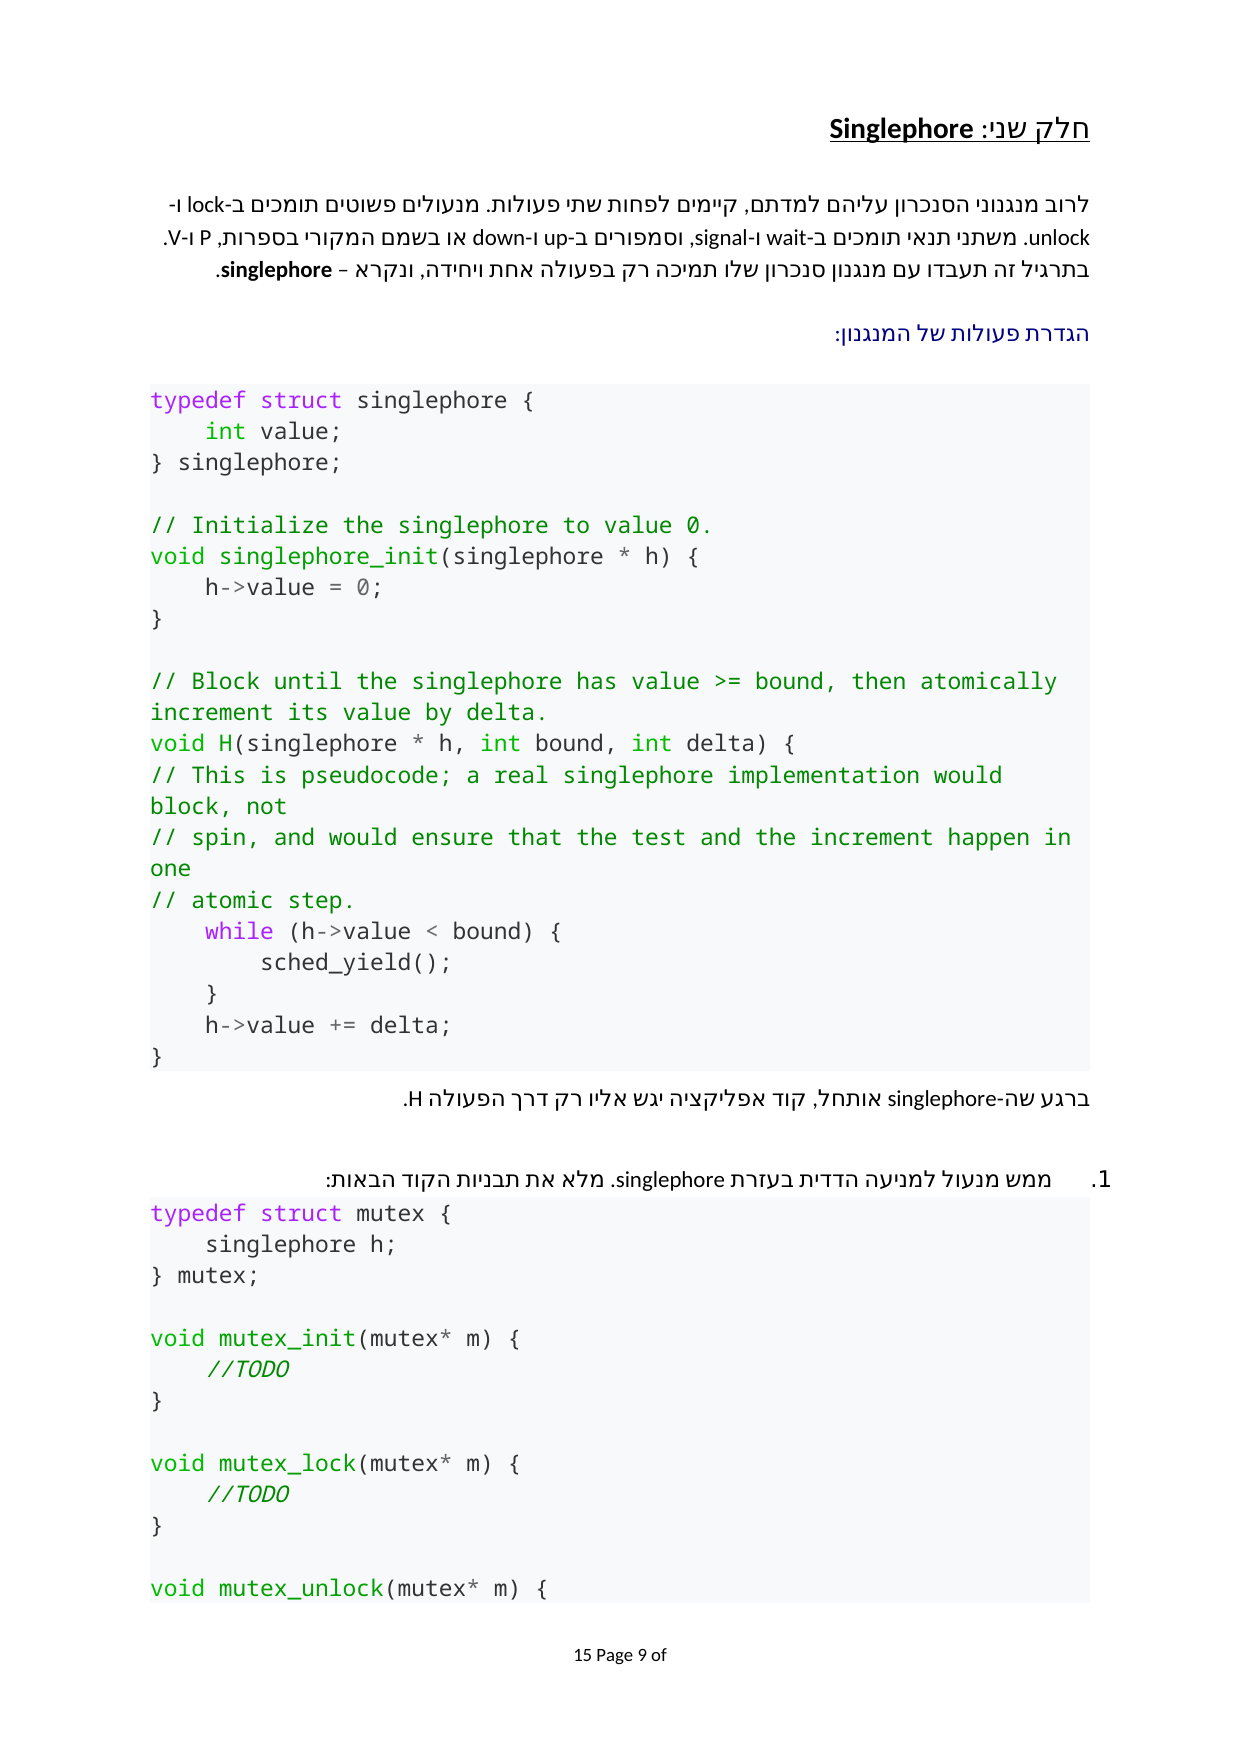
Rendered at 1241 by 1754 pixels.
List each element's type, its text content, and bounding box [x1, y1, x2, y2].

text // This is pseudocode; a real singlephore implementation would block, not [150, 759, 1090, 821]
text לרוב מנגנוני הסנכרון עליהם למדתם, קיימים לפחות שתי פעולות. מנעולים פשוטים תומכים ב-lock ו-unlock. משתני תנאי תומכים ב-wait ו-signal, וסמפורים ב-up ו-down או בשמם המקורי בספרות, P ו-V. [150, 191, 1090, 251]
text } singlephore; [150, 446, 1090, 477]
text h->value += delta; [150, 1009, 1090, 1040]
text // spin, and would ensure that the test and the increment happen in one [150, 821, 1090, 884]
text } [150, 1384, 1090, 1416]
text // Block until the singlephore has value >= bound, then atomically increment its value by delta. [150, 665, 1090, 727]
text void mutex_init(mutex* m) { [150, 1322, 1090, 1353]
text while (h->value < bound) { [150, 915, 1090, 946]
text typedef struct mutex { [150, 1197, 1090, 1228]
text //TODO [150, 1353, 1090, 1384]
text typedef struct singlephore { [150, 384, 1090, 415]
text בתרגיל זה תעבדו עם מנגנון סנכרון שלו תמיכה רק בפעולה אחת ויחידה, ונקרא – singlephore. [150, 255, 1090, 283]
text //TODO [150, 1478, 1090, 1509]
text h->value = 0; [150, 571, 1090, 602]
text singlephore h; [150, 1228, 1090, 1259]
text הגדרת פעולות של המנגנון: [150, 319, 1090, 347]
text void mutex_lock(mutex* m) { [150, 1447, 1090, 1478]
text void mutex_unlock(mutex* m) { [150, 1572, 1090, 1603]
text int value; [150, 415, 1090, 446]
text } mutex; [150, 1259, 1090, 1291]
text // atomic step. [150, 884, 1090, 915]
text } [150, 1509, 1090, 1541]
text } [150, 602, 1090, 634]
text } [150, 1040, 1090, 1071]
text void H(singlephore * h, int bound, int delta) { [150, 727, 1090, 759]
list ממש מנעול למניעה הדדית בעזרת singlephore. מלא את תבניות הקוד הבאות: [150, 1165, 1090, 1193]
text חלק שני: Singlephore [150, 110, 1090, 146]
text // Initialize the singlephore to value 0. [150, 509, 1090, 540]
text void singlephore_init(singlephore * h) { [150, 540, 1090, 571]
text sched_yield(); [150, 946, 1090, 977]
text } [150, 977, 1090, 1009]
text ברגע שה-singlephore אותחל, קוד אפליקציה יגש אליו רק דרך הפעולה H. [150, 1084, 1090, 1112]
